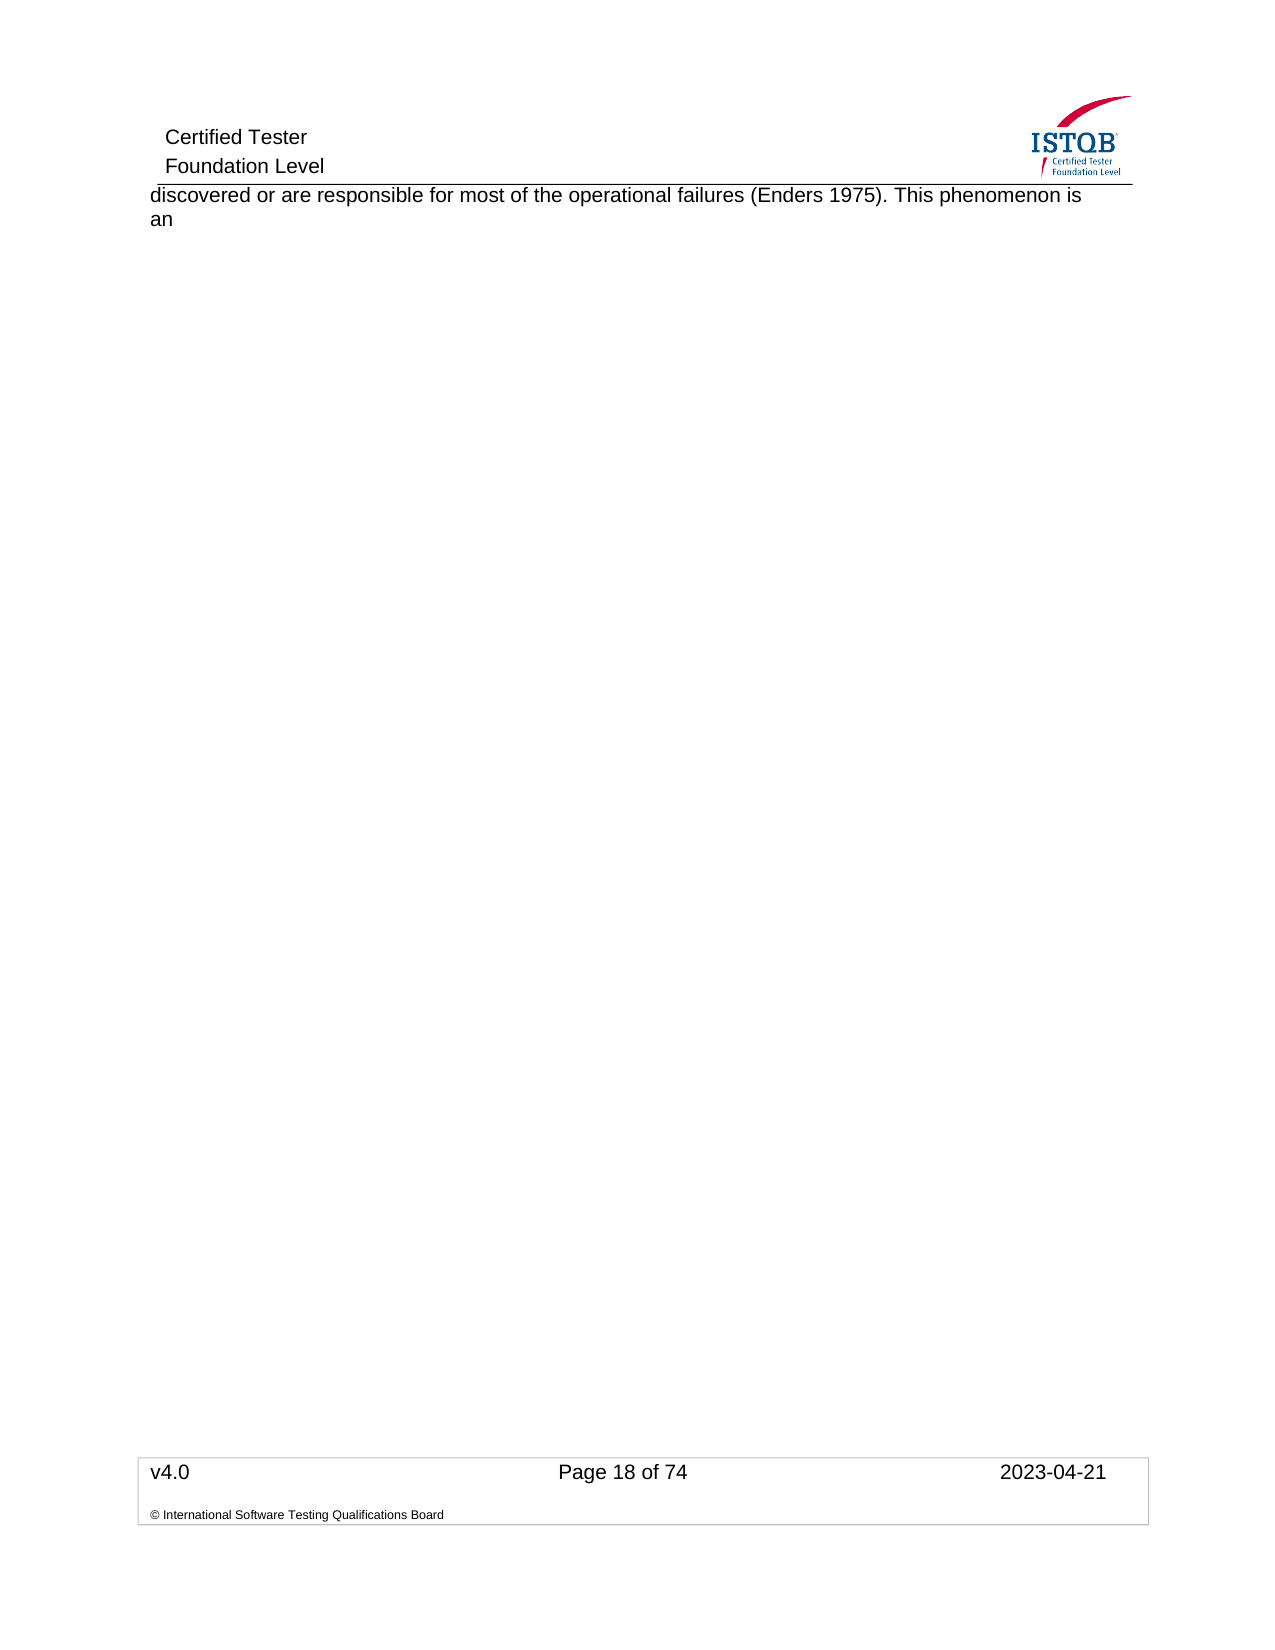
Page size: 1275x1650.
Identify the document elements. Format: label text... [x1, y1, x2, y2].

picture [1031, 96, 1133, 179]
